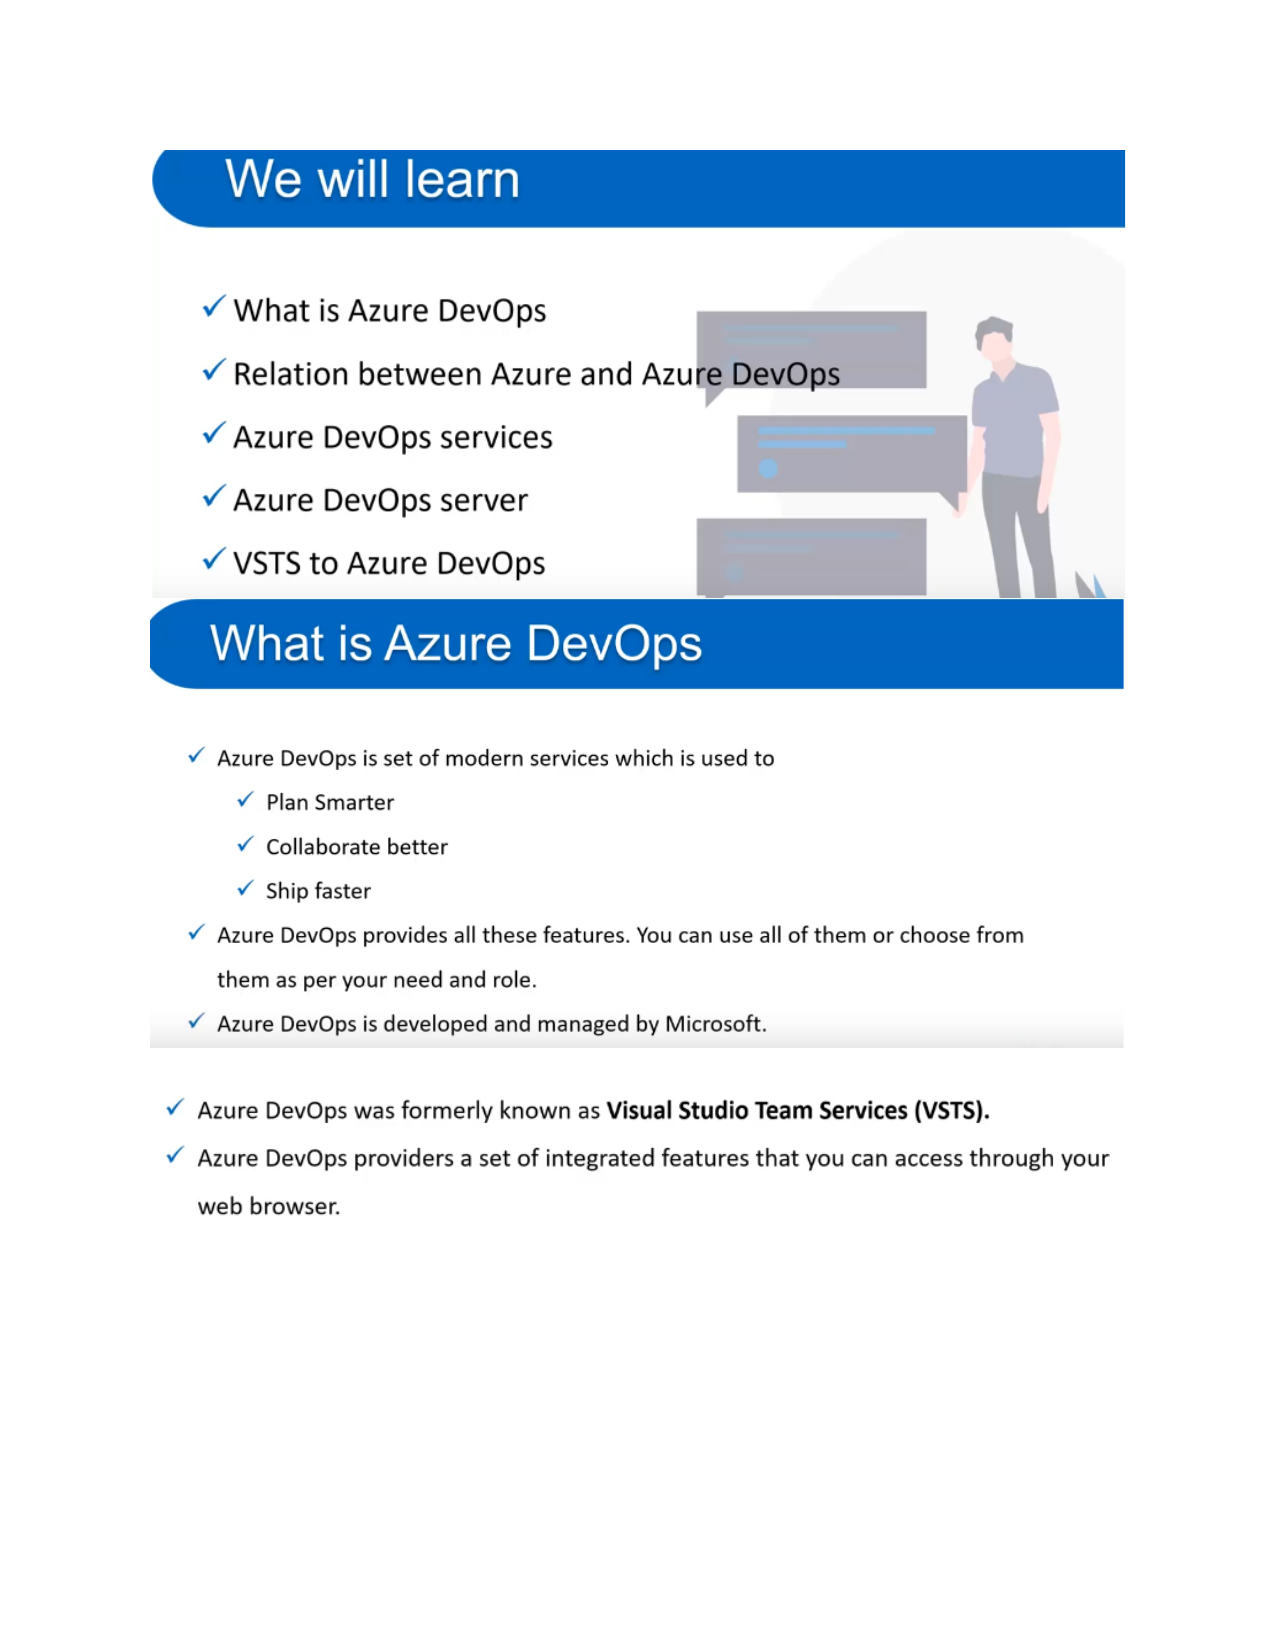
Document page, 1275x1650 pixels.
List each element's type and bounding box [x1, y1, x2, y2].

picture [150, 1058, 1125, 1244]
picture [150, 150, 1125, 1048]
